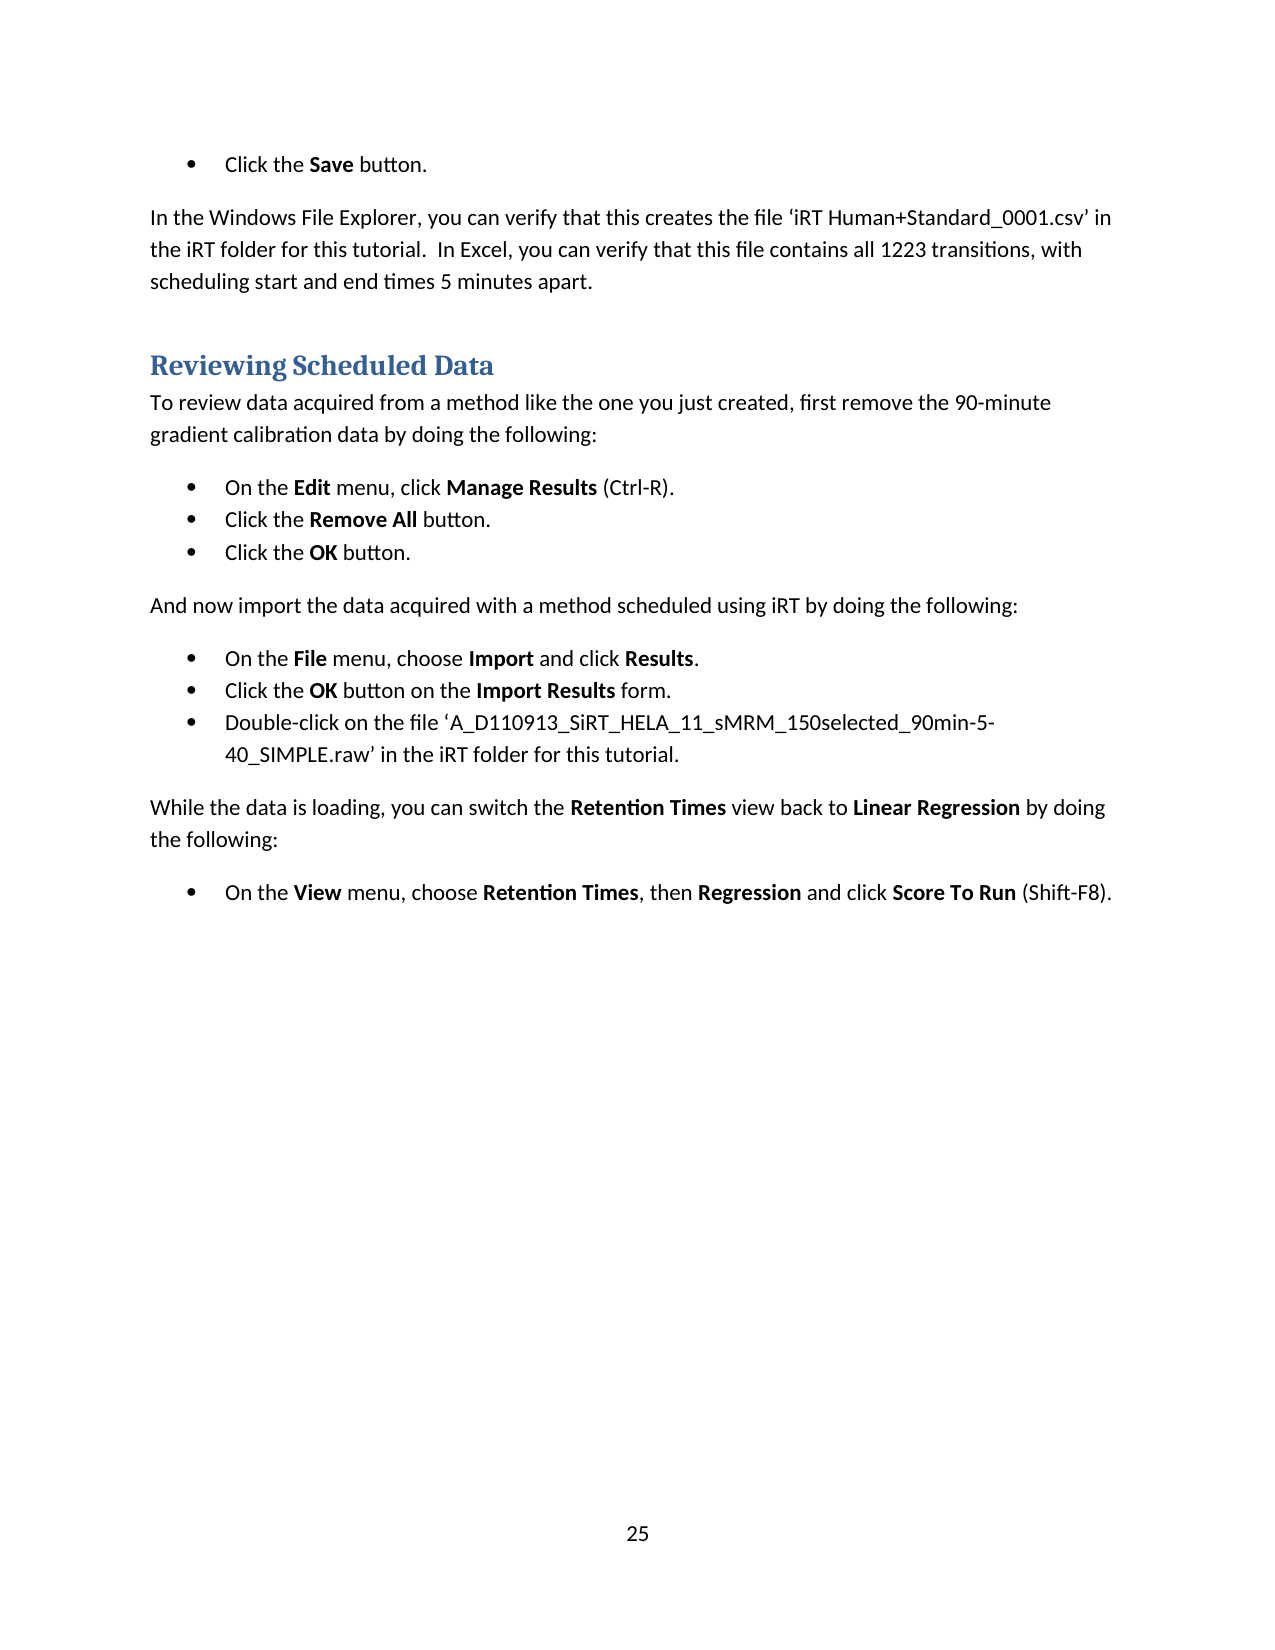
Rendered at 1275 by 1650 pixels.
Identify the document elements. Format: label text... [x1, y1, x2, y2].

list Click the OK button. [187, 538, 1125, 566]
text And now import the data acquired with a method scheduled using iRT by doing the following: [150, 591, 1125, 619]
list Click the OK button on the Import Results form. [187, 676, 1125, 704]
list Click the Remove All button. [187, 506, 1125, 533]
text While the data is loading, you can switch the Retention Times view back to Linear Regression by doing the following: [150, 793, 1125, 853]
text In the Windows File Explorer, you can verify that this creates the file ‘iRT Human+Standard_0001.csv’ in the iRT folder for this tutorial. In Excel, you can verify that this file contains all 1223 transitions, with scheduling start and end times 5 minutes apart. [150, 203, 1125, 295]
text To review data acquired from a method like the one you just created, first remove the 90-minute gradient calibration data by doing the following: [150, 388, 1125, 448]
list On the View menu, choose Retention Times, then Regression and click Score To Run (Shift-F8). [187, 878, 1125, 907]
list Click the Save button. [187, 150, 1125, 178]
list On the File menu, choose Import and click Results. [187, 644, 1125, 672]
subtitle Reviewing Scheduled Data [150, 349, 1125, 383]
list On the Edit menu, click Manage Results (Ctrl-R). [187, 473, 1125, 501]
list Double-click on the file ‘A_D110913_SiRT_HELA_11_sMRM_150selected_90min-5-40_SIMPLE.raw’ in the iRT folder for this tutorial. [187, 708, 1125, 768]
